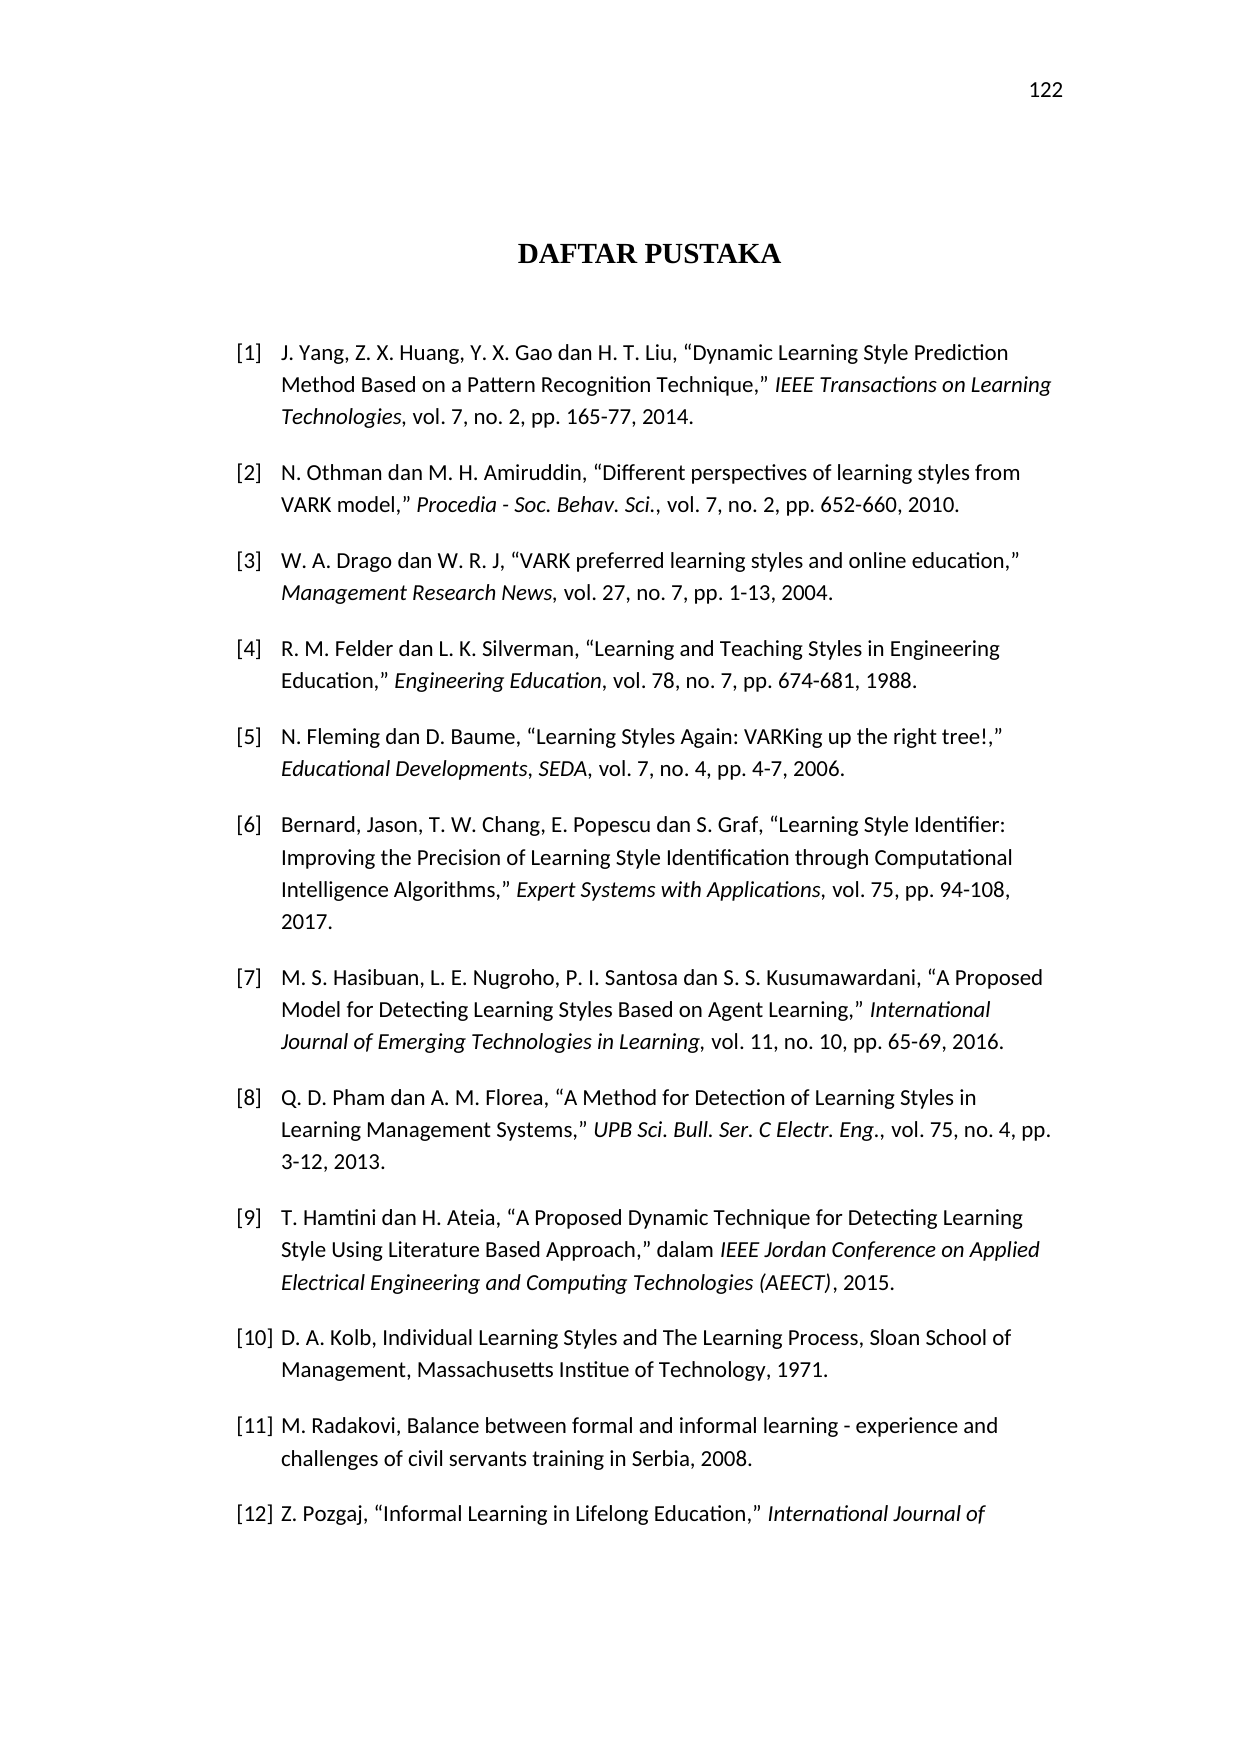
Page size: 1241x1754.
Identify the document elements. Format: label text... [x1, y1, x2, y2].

subtitle DAFTAR PUSTAKA [236, 236, 1063, 270]
